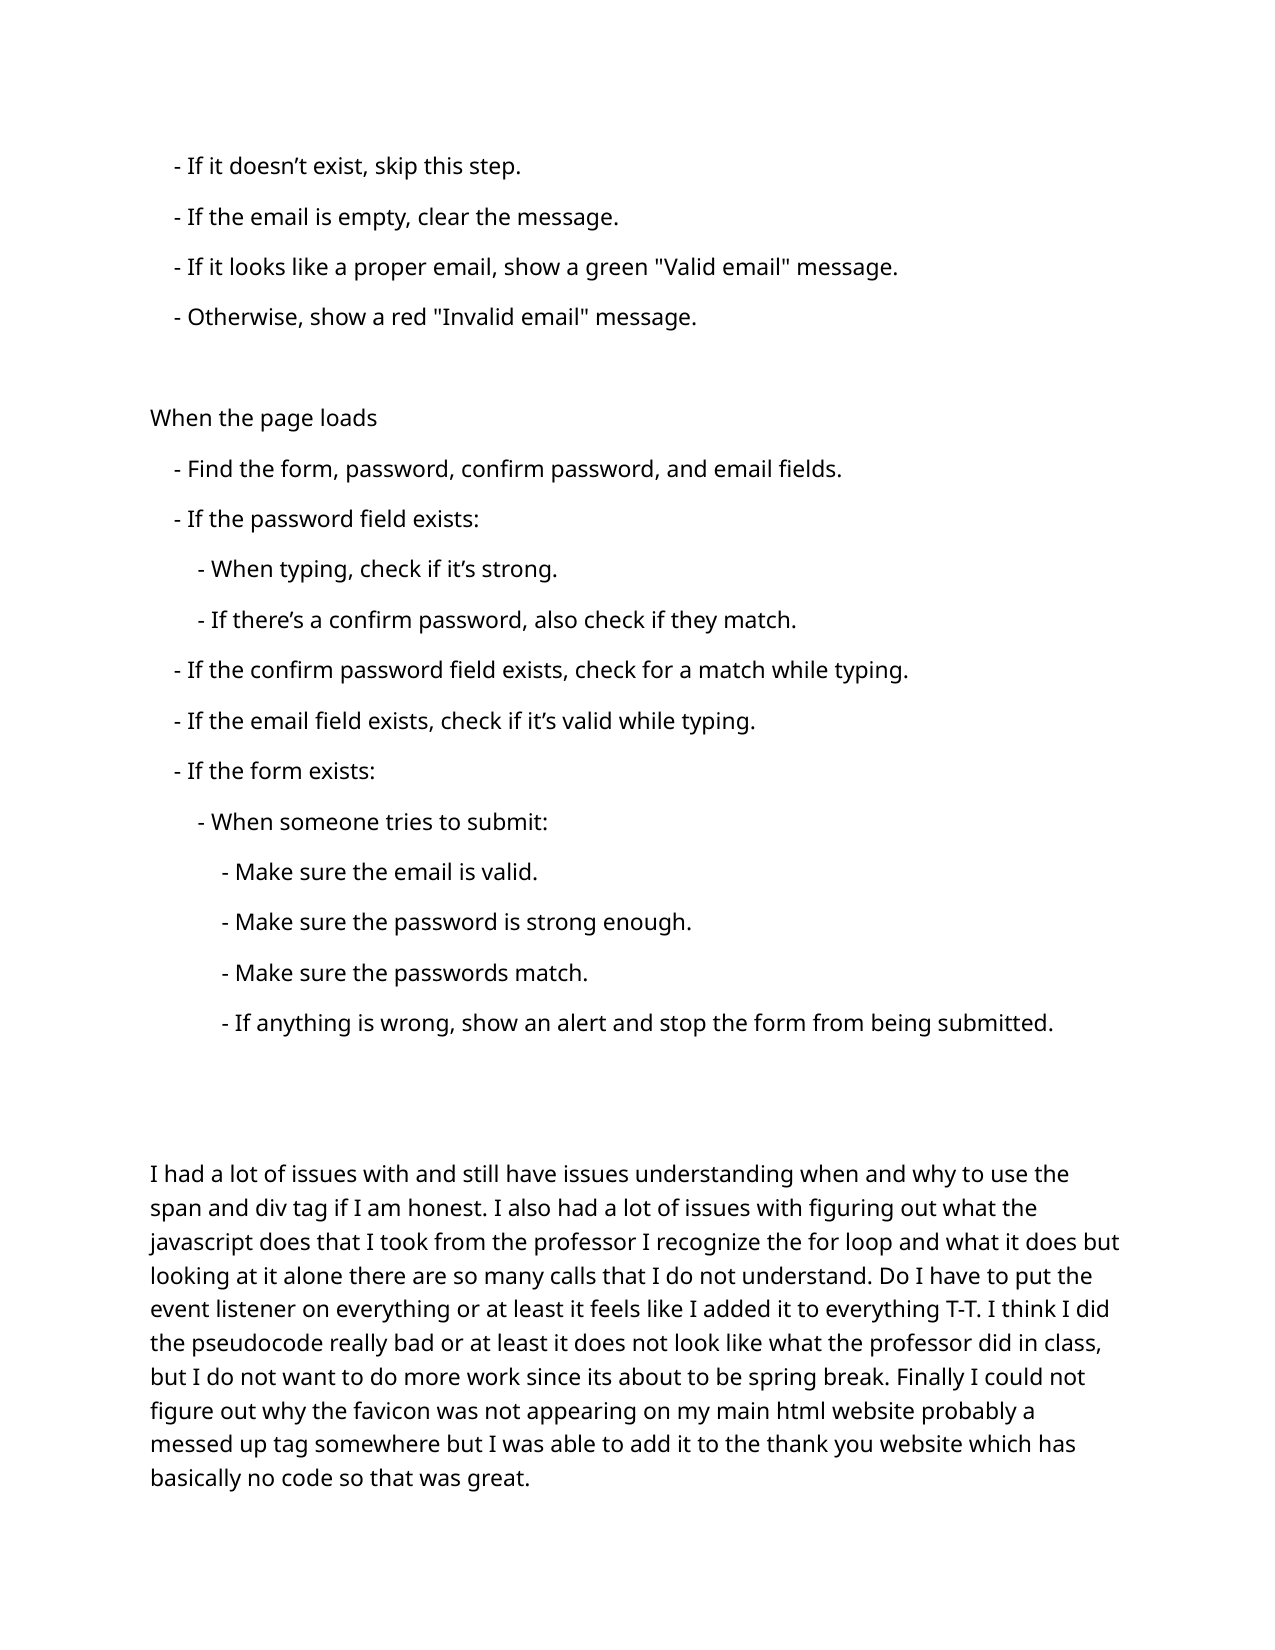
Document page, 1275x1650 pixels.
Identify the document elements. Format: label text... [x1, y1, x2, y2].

text - If there’s a confirm password, also check if they match. [150, 604, 1125, 635]
text I had a lot of issues with and still have issues understanding when and why to use the span and div tag if I am honest. I also had a lot of issues with figuring out what the javascript does that I took from the professor I recognize the for loop and what it does but looking at it alone there are so many calls that I do not understand. Do I have to put the event listener on everything or at least it feels like I added it to everything T-T. I think I did the pseudocode really bad or at least it does not look like what the professor did in class, but I do not want to do more work since its about to be spring break. Finally I could not figure out why the favicon was not appearing on my main html website probably a messed up tag somewhere but I was able to add it to the thank you website which has basically no code so that was great. [150, 1158, 1125, 1493]
text - When someone tries to submit: [150, 805, 1125, 837]
text - If it doesn’t exist, skip this step. [150, 150, 1125, 181]
text - If the password field exists: [150, 503, 1125, 534]
text - If the email is empty, clear the message. [150, 200, 1125, 232]
text - Otherwise, show a red "Invalid email" message. [150, 301, 1125, 332]
text When the page loads [150, 402, 1125, 433]
text - When typing, check if it’s strong. [150, 553, 1125, 584]
text - Make sure the passwords match. [150, 957, 1125, 988]
text - If the form exists: [150, 755, 1125, 786]
text - If the confirm password field exists, check for a match while typing. [150, 654, 1125, 685]
text - Find the form, password, confirm password, and email fields. [150, 452, 1125, 484]
text - Make sure the password is strong enough. [150, 906, 1125, 937]
text - Make sure the email is valid. [150, 856, 1125, 887]
text - If anything is wrong, show an alert and stop the form from being submitted. [150, 1007, 1125, 1038]
text - If the email field exists, check if it’s valid while typing. [150, 704, 1125, 736]
text - If it looks like a proper email, show a green "Valid email" message. [150, 251, 1125, 282]
